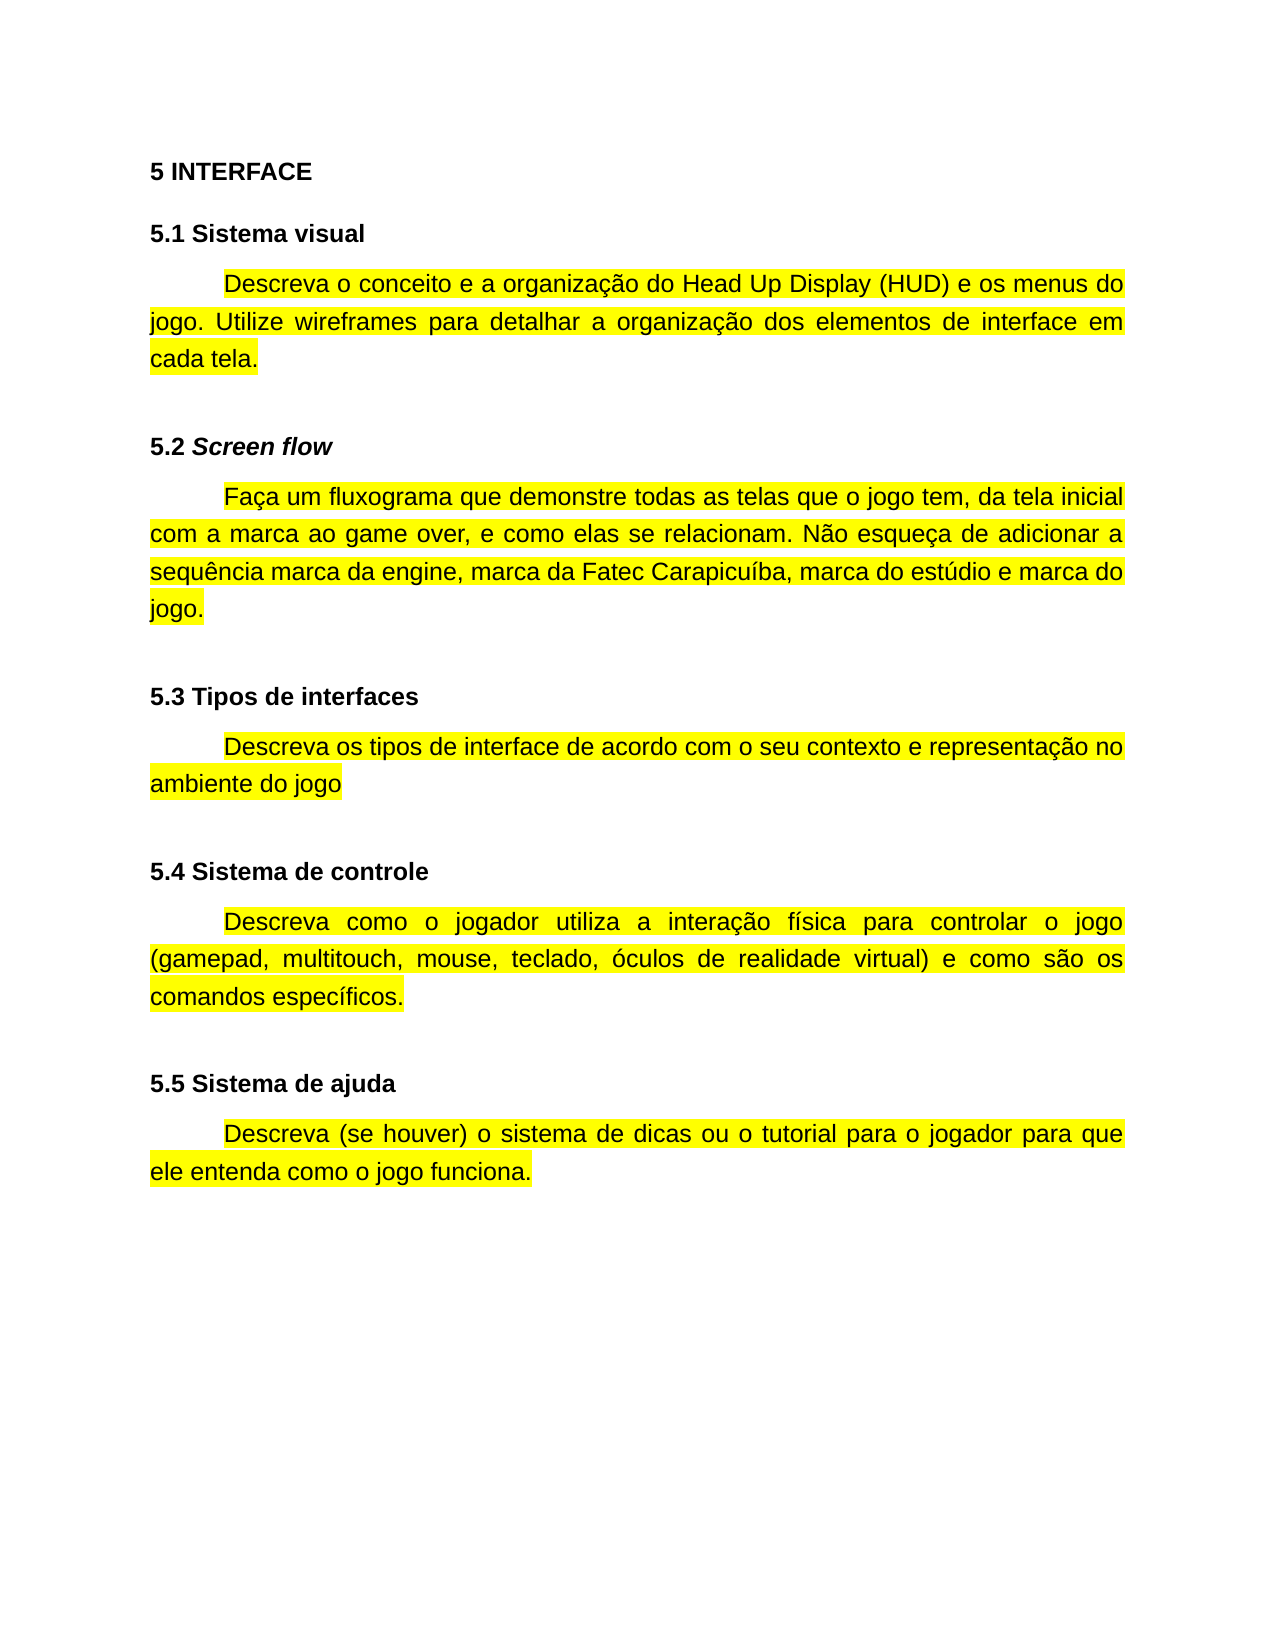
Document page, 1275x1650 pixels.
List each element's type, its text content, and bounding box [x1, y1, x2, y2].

text 5.3 Tipos de interfaces [150, 675, 1125, 712]
text Faça um fluxograma que demonstre todas as telas que o jogo tem, da tela inicial com a marca ao game over, e como elas se relacionam. Não esqueça de adicionar a sequência marca da engine, marca da Fatec Carapicuíba, marca do estúdio e marca do jogo. [150, 585, 1125, 625]
text 5.5 Sistema de ajuda [150, 1062, 1125, 1100]
text 5.2 Screen flow [150, 425, 1125, 462]
text Descreva (se houver) o sistema de dicas ou o tutorial para o jogador para que ele entenda como o jogo funciona. [150, 1112, 1125, 1187]
text 5.4 Sistema de controle [150, 850, 1125, 887]
text 5.1 Sistema visual [150, 212, 1125, 250]
text Descreva o conceito e a organização do Head Up Display (HUD) e os menus do jogo. Utilize wireframes para detalhar a organização dos elementos de interface em cada tela. [150, 335, 1125, 375]
text Descreva o conceito e a organização do Head Up Display (HUD) e os menus do jogo. Utilize wireframes para detalhar a organização dos elementos de interface em cada tela. [150, 262, 1125, 307]
text Faça um fluxograma que demonstre todas as telas que o jogo tem, da tela inicial com a marca ao game over, e como elas se relacionam. Não esqueça de adicionar a sequência marca da engine, marca da Fatec Carapicuíba, marca do estúdio e marca do jogo. [150, 475, 1125, 519]
text Descreva como o jogador utiliza a interação física para controlar o jogo (gamepad, multitouch, mouse, teclado, óculos de realidade virtual) e como são os comandos específicos. [150, 900, 1125, 944]
text 5 INTERFACE [150, 150, 1125, 187]
text Descreva como o jogador utiliza a interação física para controlar o jogo (gamepad, multitouch, mouse, teclado, óculos de realidade virtual) e como são os comandos específicos. [150, 973, 1125, 1012]
text Descreva os tipos de interface de acordo com o seu contexto e representação no ambiente do jogo [150, 725, 1125, 800]
